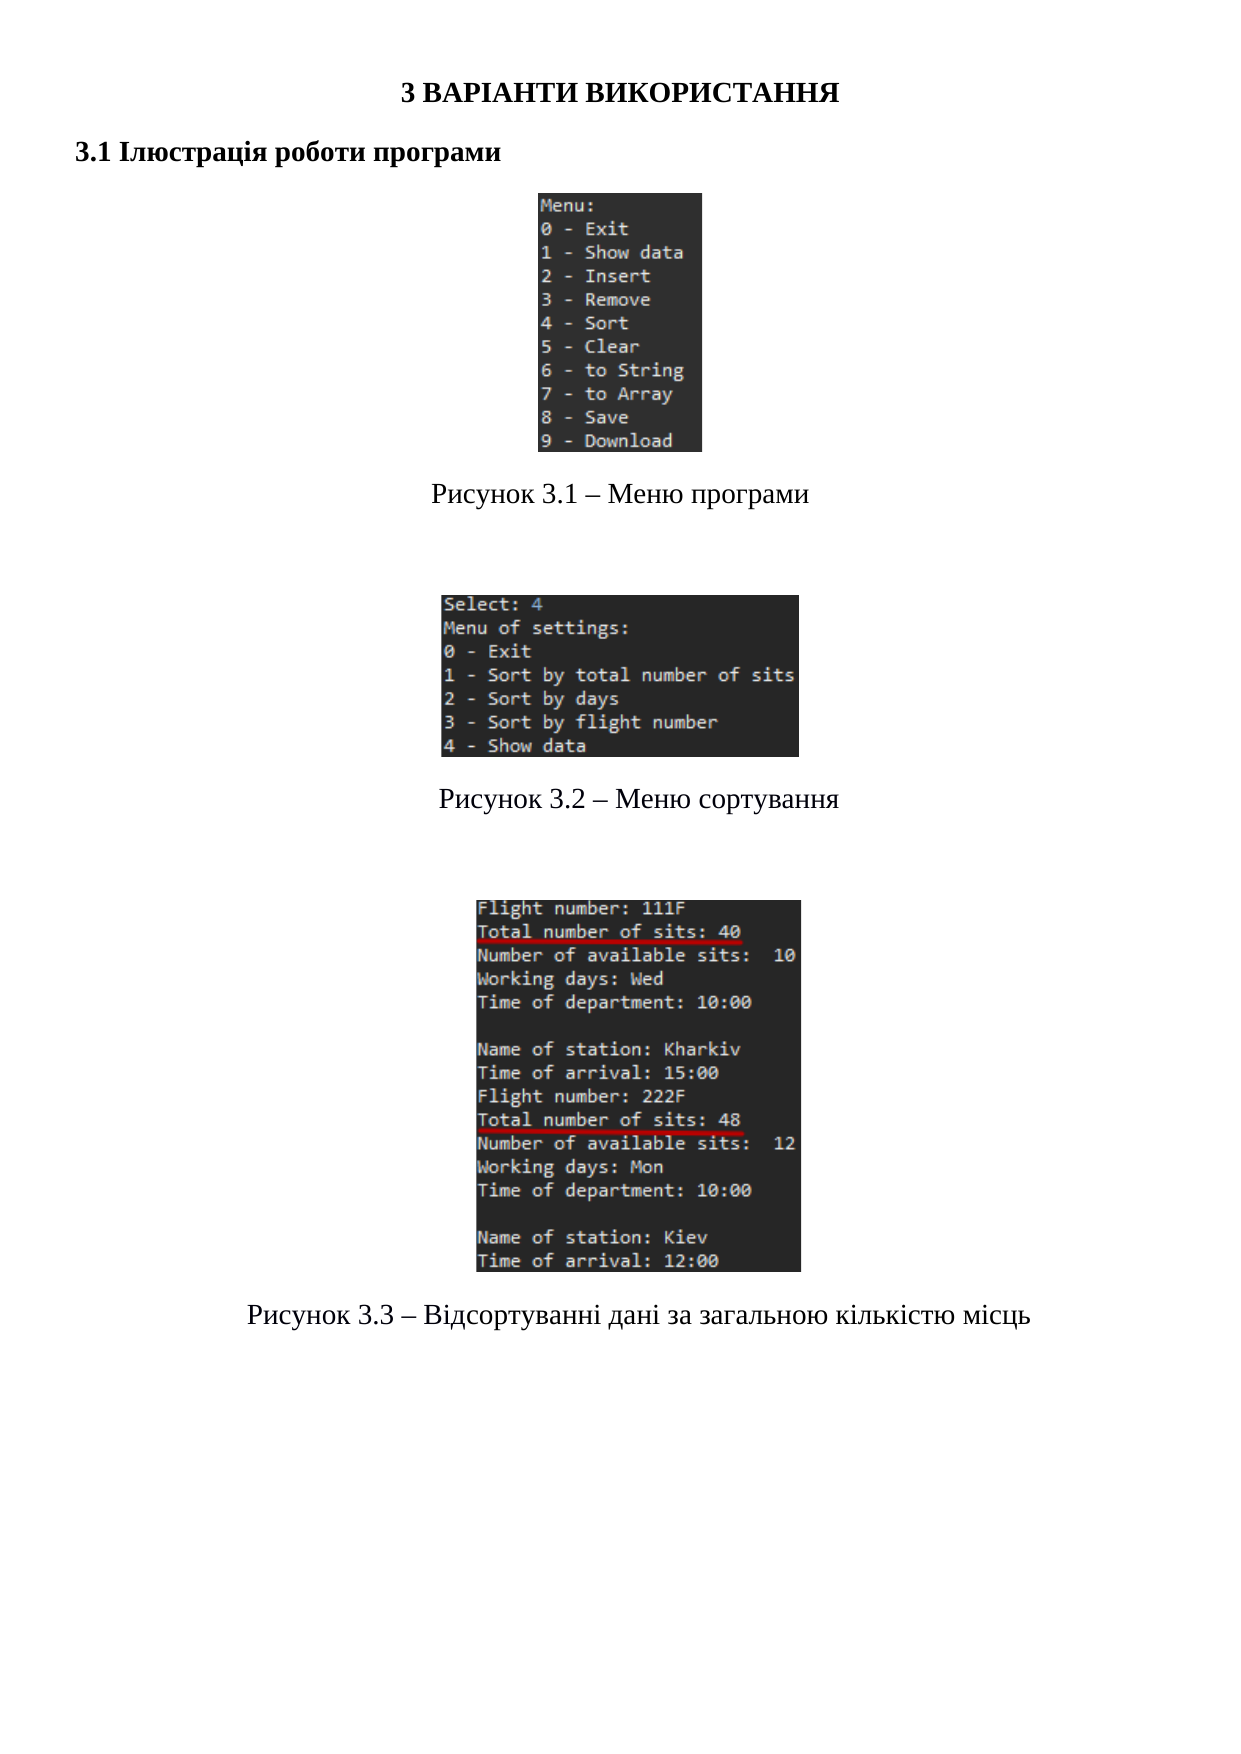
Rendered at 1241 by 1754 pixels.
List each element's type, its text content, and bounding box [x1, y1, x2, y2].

text 3 ВАРІАНТИ ВИКОРИСТАННЯ [75, 75, 1165, 108]
picture [476, 900, 802, 1272]
text Рисунок 3.1 – Меню програми [75, 477, 1165, 510]
text Рисунок 3.3 – Відсортуванні дані за загальною кількістю місць [112, 1297, 1165, 1330]
picture [441, 595, 799, 757]
text Рисунок 3.2 – Меню сортування [112, 781, 1165, 815]
text 3.1 Ілюстрація роботи програми [75, 134, 1165, 168]
picture [538, 193, 703, 452]
